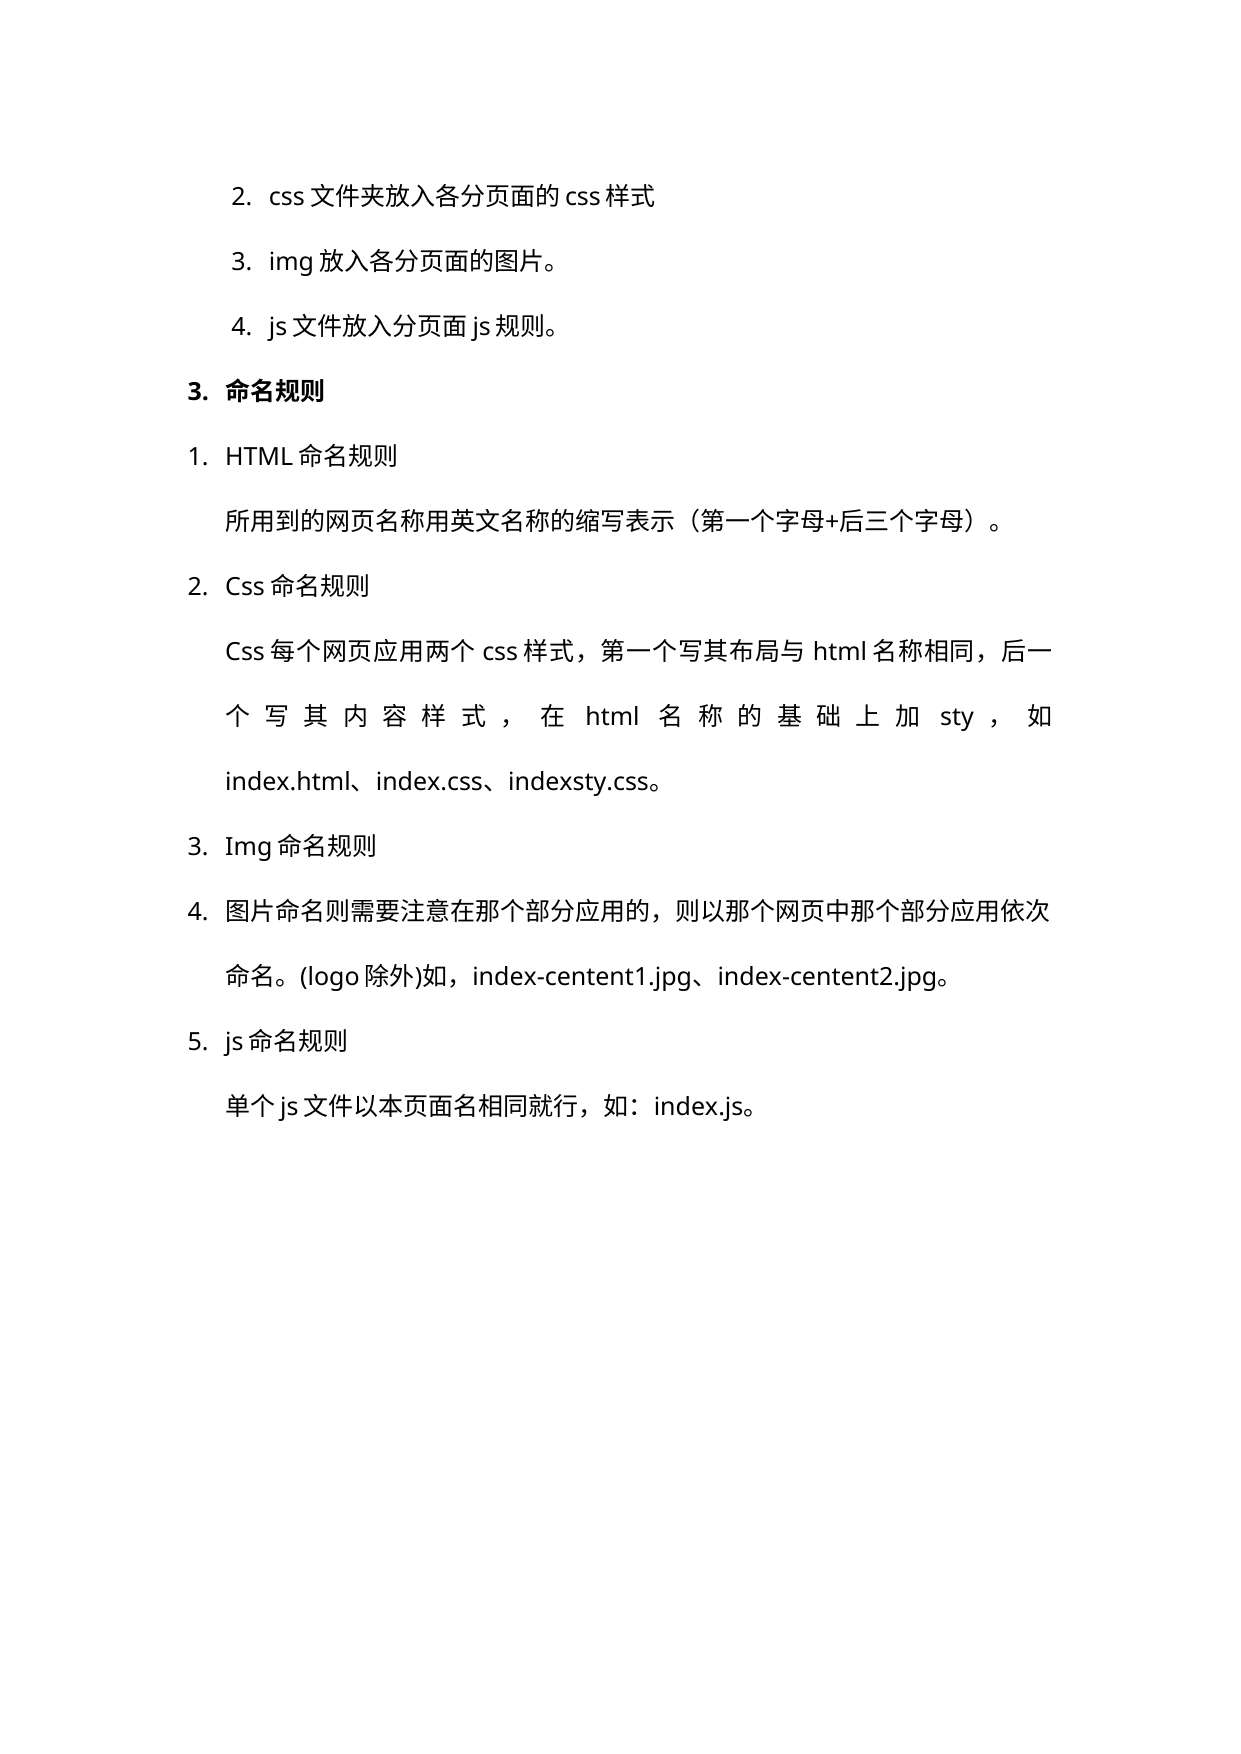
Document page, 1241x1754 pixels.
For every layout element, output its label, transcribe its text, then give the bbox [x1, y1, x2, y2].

list Img命名规则 [187, 812, 1053, 877]
list js文件放入分页面js规则。 [231, 292, 1053, 357]
text 单个js文件以本页面名相同就行，如：index.js。 [225, 1072, 1053, 1137]
list 命名规则 [187, 357, 1053, 422]
text 所用到的网页名称用英文名称的缩写表示（第一个字母+后三个字母）。 [225, 487, 1053, 552]
list HTML命名规则 [187, 422, 1053, 487]
list 图片命名则需要注意在那个部分应用的，则以那个网页中那个部分应用依次命名。(logo除外)如，index-centent1.jpg、index-centent2.jpg。 [187, 877, 1053, 1007]
text Css每个网页应用两个css样式，第一个写其布局与html名称相同，后一个写其内容样式，在html名称的基础上加sty，如index.html、index.css、indexsty.css。 [225, 617, 1053, 812]
list css文件夹放入各分页面的css样式 [231, 162, 1053, 227]
list img放入各分页面的图片。 [231, 227, 1053, 292]
list js命名规则 [187, 1007, 1053, 1072]
list Css命名规则 [187, 552, 1053, 617]
